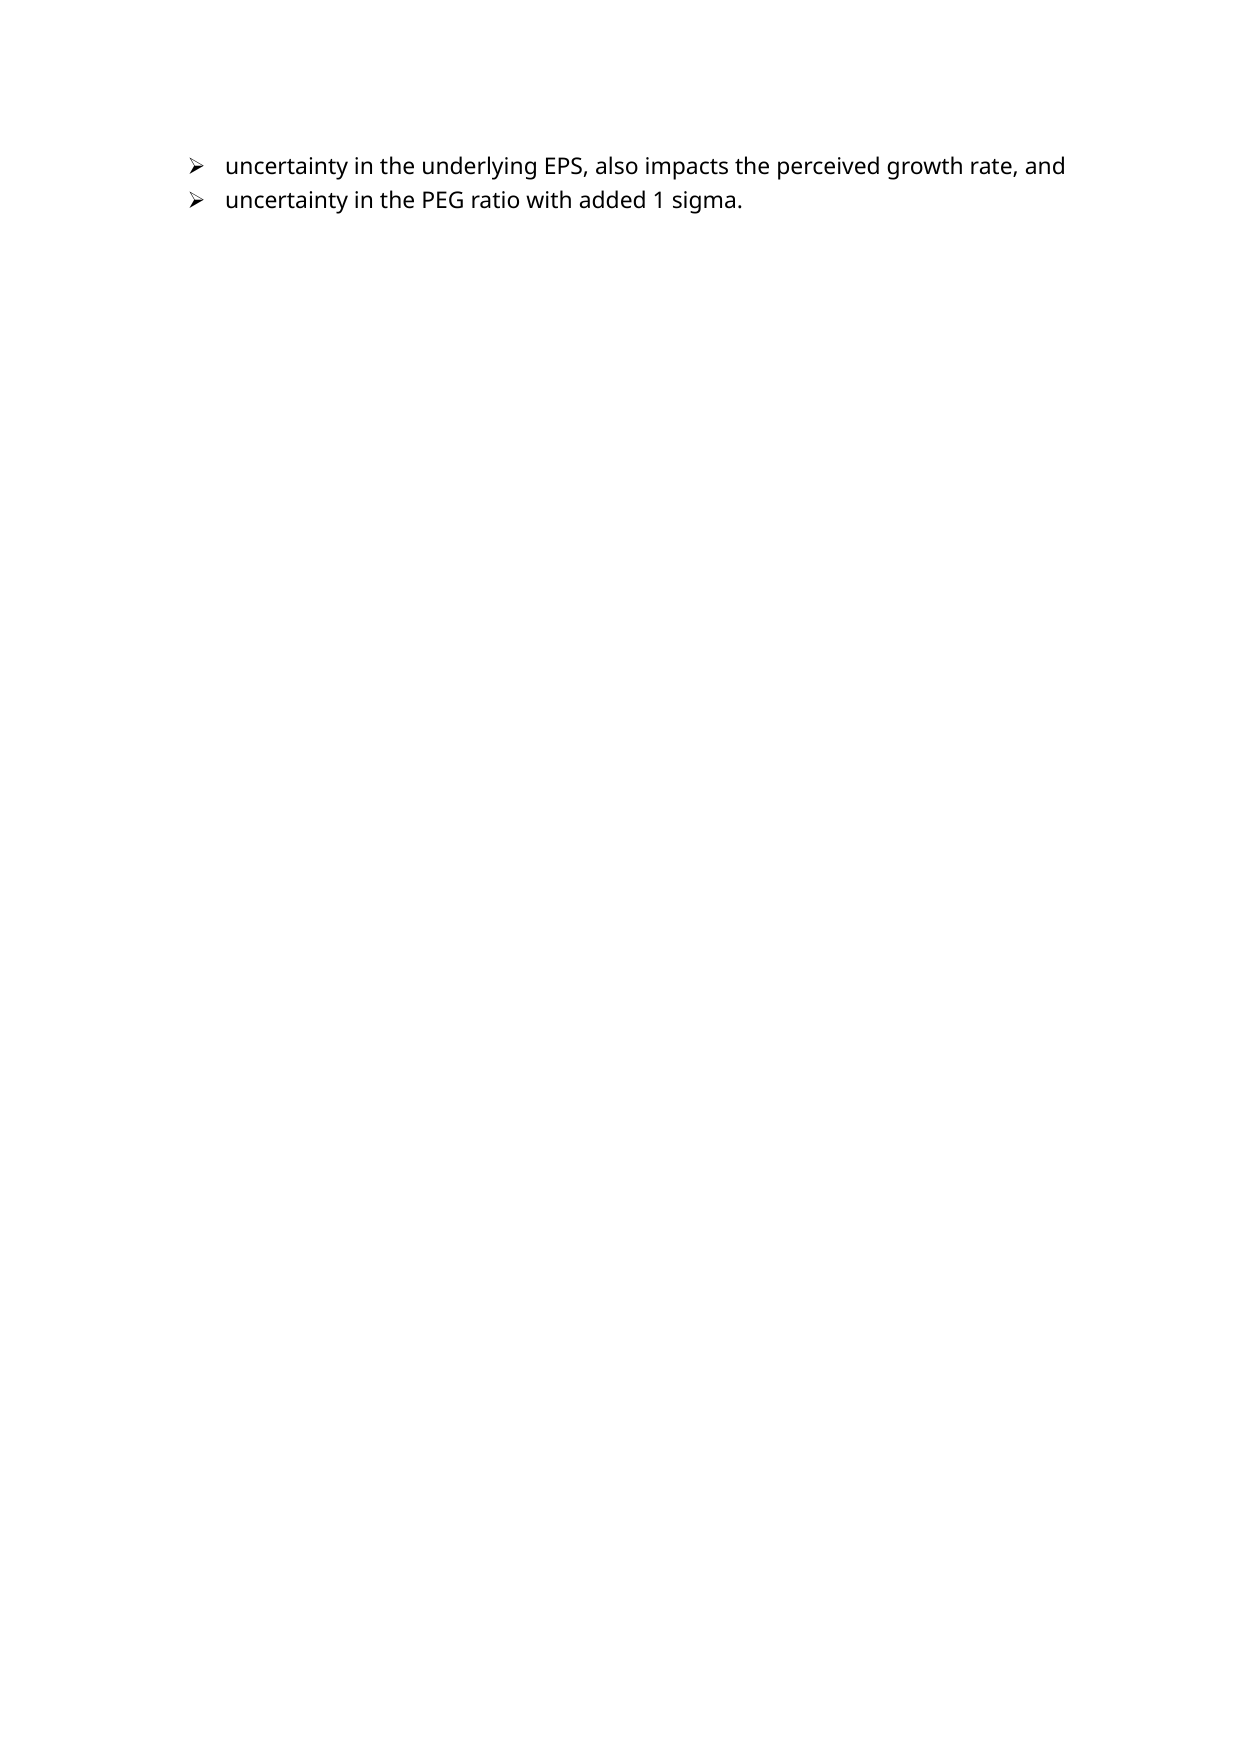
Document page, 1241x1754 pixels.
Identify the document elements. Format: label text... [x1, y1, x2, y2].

list uncertainty in the underlying EPS, also impacts the perceived growth rate, and [187, 150, 1090, 181]
list uncertainty in the PEG ratio with added 1 sigma. [187, 184, 1090, 215]
